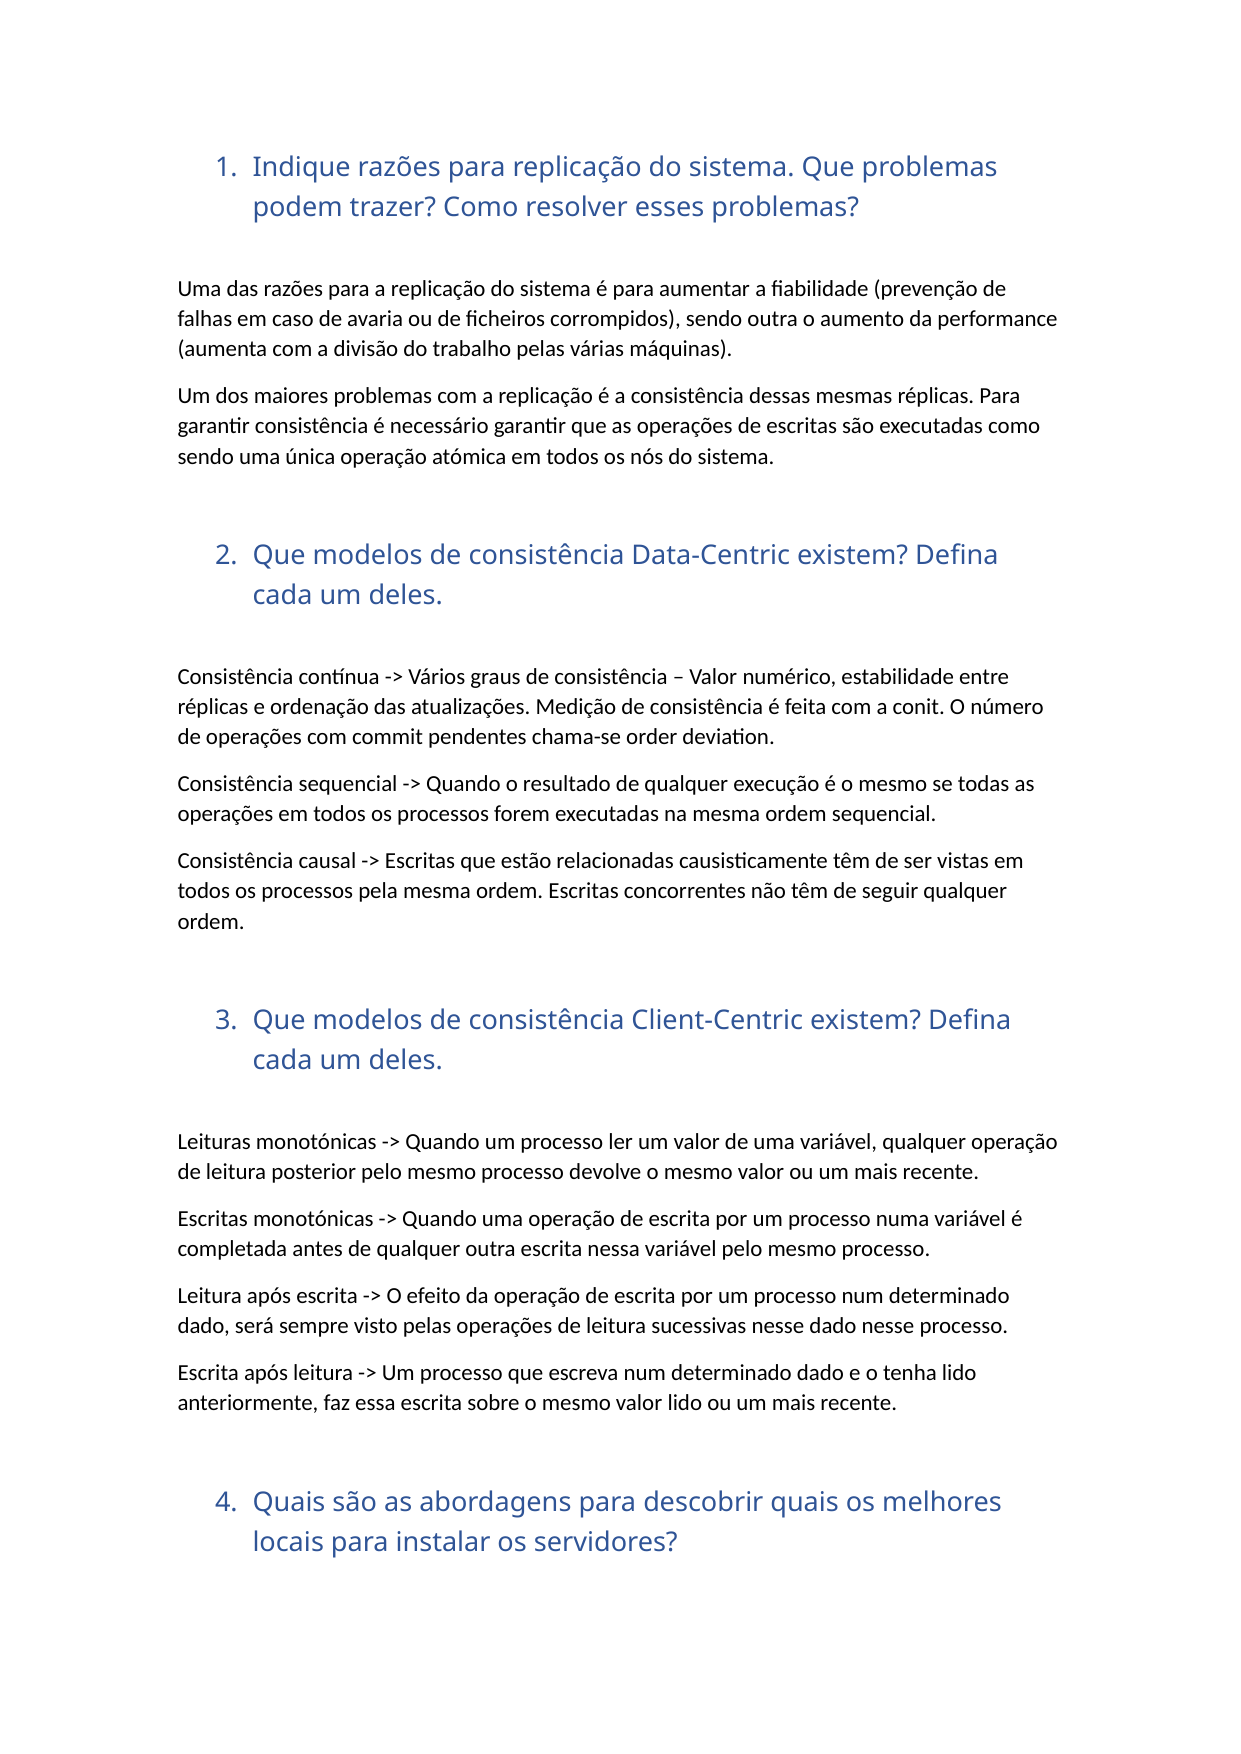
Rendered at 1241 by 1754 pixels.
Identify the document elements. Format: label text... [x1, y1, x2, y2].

text Leituras monotónicas -> Quando um processo ler um valor de uma variável, qualquer operação de leitura posterior pelo mesmo processo devolve o mesmo valor ou um mais recente. [177, 1127, 1063, 1185]
text Consistência sequencial -> Quando o resultado de qualquer execução é o mesmo se todas as operações em todos os processos forem executadas na mesma ordem sequencial. [177, 769, 1063, 827]
subtitle Quais são as abordagens para descobrir quais os melhores locais para instalar os servidores? [215, 1482, 1063, 1559]
text Um dos maiores problemas com a replicação é a consistência dessas mesmas réplicas. Para garantir consistência é necessário garantir que as operações de escritas são executadas como sendo uma única operação atómica em todos os nós do sistema. [177, 381, 1063, 470]
subtitle Indique razões para replicação do sistema. Que problemas podem trazer? Como resolver esses problemas? [215, 148, 1063, 224]
text Escritas monotónicas -> Quando uma operação de escrita por um processo numa variável é completada antes de qualquer outra escrita nessa variável pelo mesmo processo. [177, 1204, 1063, 1262]
subtitle Que modelos de consistência Data-Centric existem? Defina cada um deles. [215, 536, 1063, 612]
text Consistência contínua -> Vários graus de consistência – Valor numérico, estabilidade entre réplicas e ordenação das atualizações. Medição de consistência é feita com a conit. O número de operações com commit pendentes chama-se order deviation. [177, 662, 1063, 750]
text Leitura após escrita -> O efeito da operação de escrita por um processo num determinado dado, será sempre visto pelas operações de leitura sucessivas nesse dado nesse processo. [177, 1281, 1063, 1339]
text Consistência causal -> Escritas que estão relacionadas causisticamente têm de ser vistas em todos os processos pela mesma ordem. Escritas concorrentes não têm de seguir qualquer ordem. [177, 846, 1063, 935]
text Escrita após leitura -> Um processo que escreva num determinado dado e o tenha lido anteriormente, faz essa escrita sobre o mesmo valor lido ou um mais recente. [177, 1358, 1063, 1416]
subtitle Que modelos de consistência Client-Centric existem? Defina cada um deles. [215, 1001, 1063, 1077]
